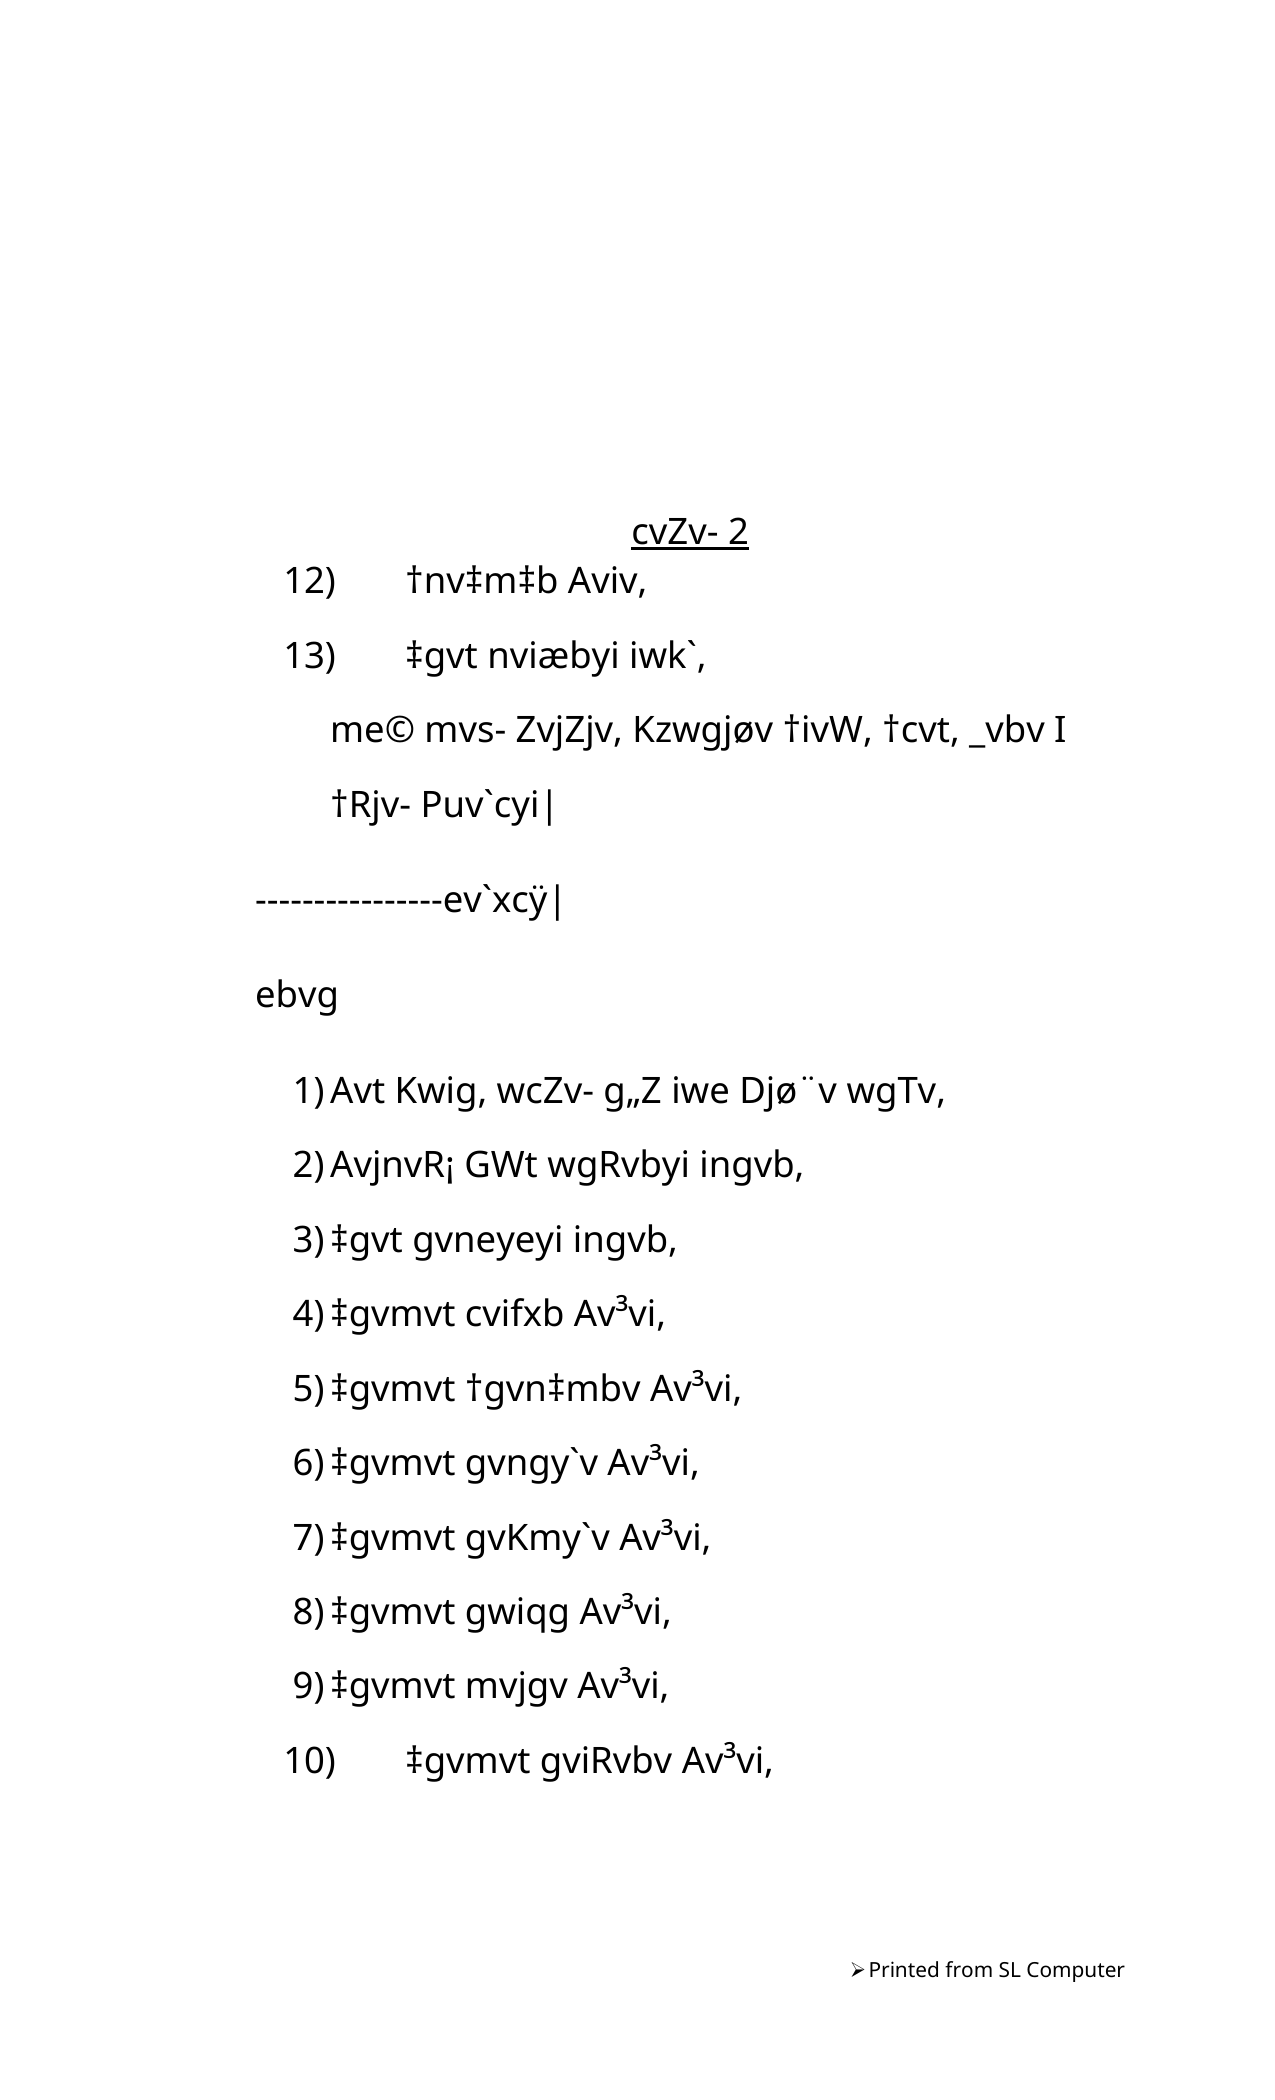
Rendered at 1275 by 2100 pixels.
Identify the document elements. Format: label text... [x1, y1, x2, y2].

list ‡gvmvt mvjgv Av³vi, [292, 1660, 1125, 1710]
list ‡gvt nviæbyi iwk`, [283, 629, 1125, 679]
list ‡gvmvt gvKmy`v Av³vi, [292, 1511, 1125, 1561]
list ‡gvt gvneyeyi ingvb, [292, 1213, 1125, 1263]
list ‡gvmvt gviRvbv Av³vi, [283, 1734, 1125, 1784]
list ‡gvmvt gvngy`v Av³vi, [292, 1437, 1125, 1486]
list AvjnvR¡ GWt wgRvbyi ingvb, [292, 1139, 1125, 1188]
list me© mvs- ZvjZjv, Kzwgjøv †ivW, †cvt, _vbv I †Rjv- Puv`cyi| [330, 704, 1125, 828]
list †nv‡m‡b Aviv, [283, 555, 1125, 604]
text ----------------ev`xcÿ| [255, 873, 1125, 923]
text ebvg [255, 969, 1125, 1018]
list ‡gvmvt †gvn‡mbv Av³vi, [292, 1362, 1125, 1412]
list ‡gvmvt gwiqg Av³vi, [292, 1586, 1125, 1635]
list Avt Kwig, wcZv- g„Z iwe Djø¨v wgTv, [292, 1064, 1125, 1114]
list ‡gvmvt cvifxb Av³vi, [292, 1288, 1125, 1337]
